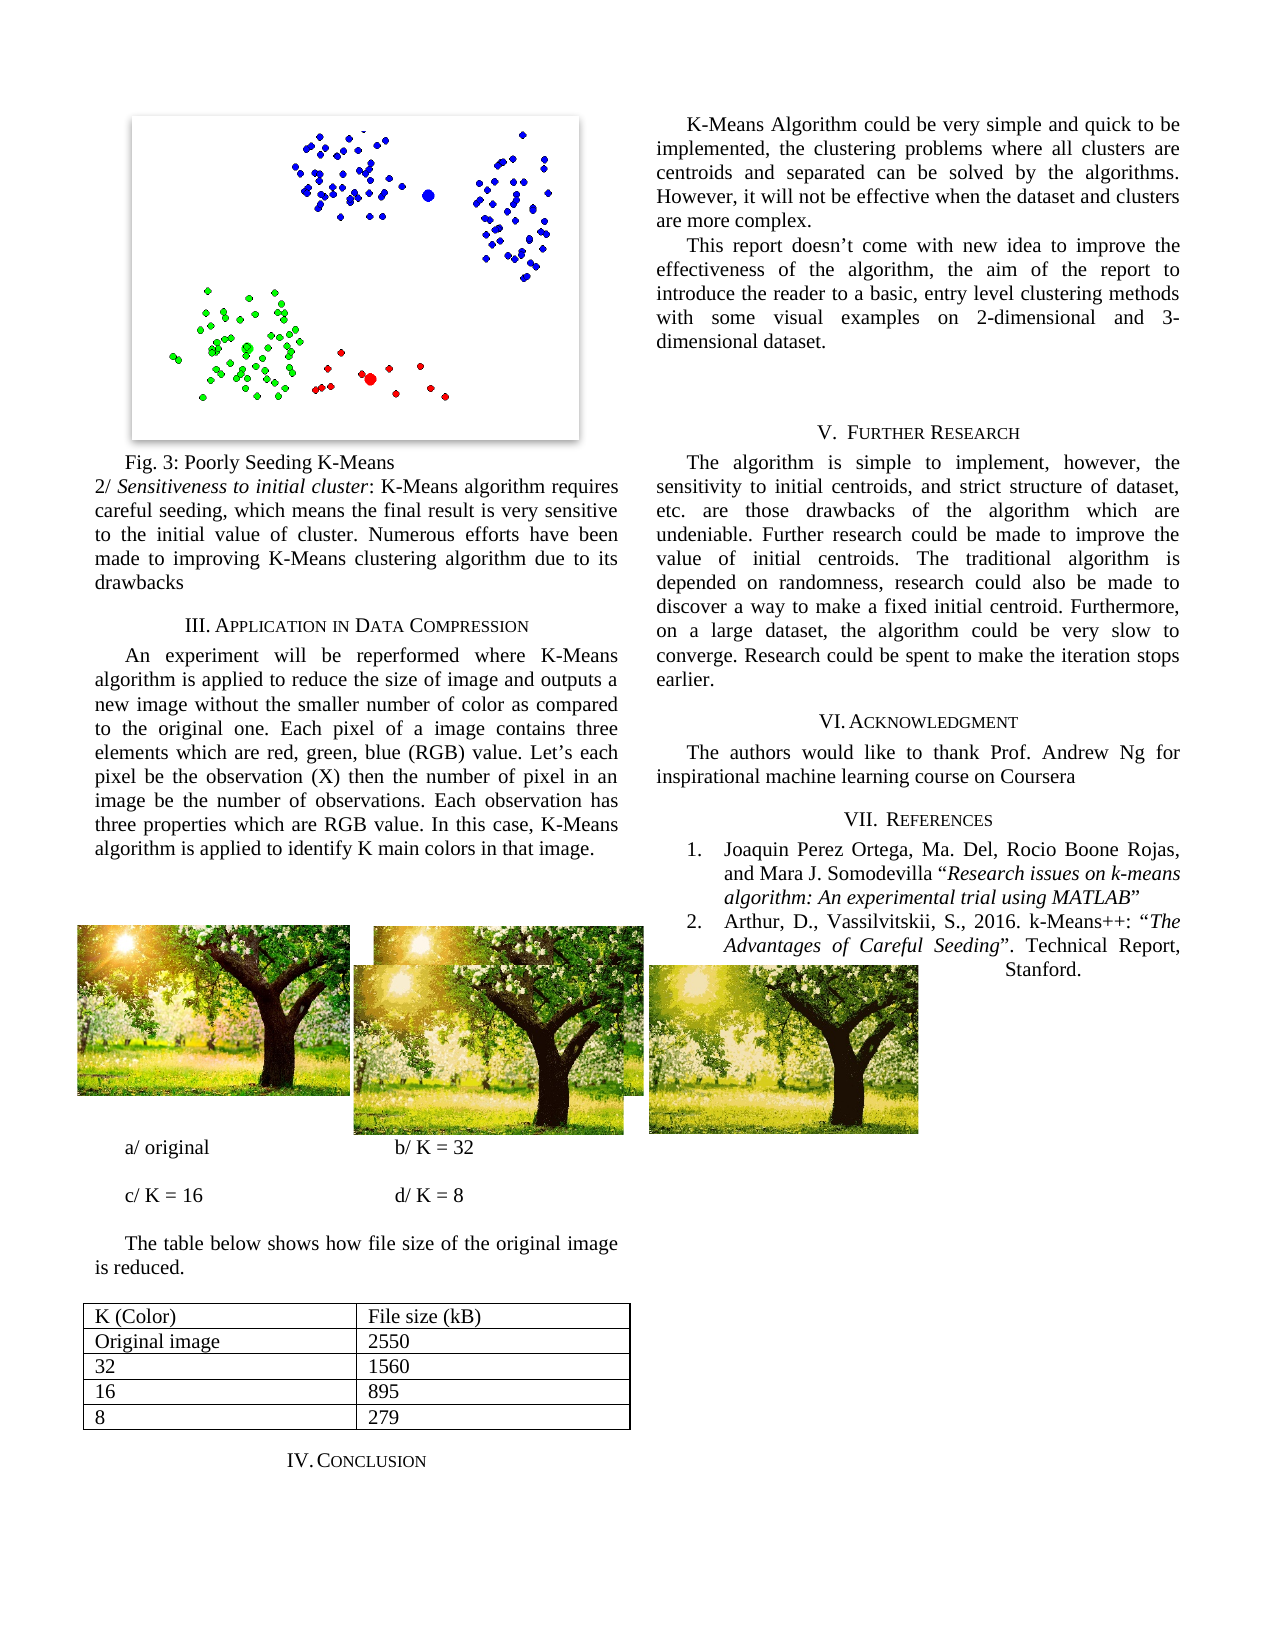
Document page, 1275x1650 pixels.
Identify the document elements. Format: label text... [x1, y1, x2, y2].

table_cell 895 [357, 1380, 629, 1403]
text 2/ Sensitiveness to initial cluster: K-Means algorithm requires careful seeding, which means the final result is very sensitive to the initial value of cluster. Numerous efforts have been made to improving K-Means clustering algorithm due to its drawbacks [94, 474, 619, 594]
text c/ K = 16 d/ K = 8 [94, 1183, 619, 1207]
table_header K (Color) [84, 1304, 356, 1328]
list Joaquin Perez Ortega, Ma. Del, Rocio Boone Rojas, and Mara J. Somodevilla “Research issues on k-means algorithm: An experimental trial using MATLAB” [686, 837, 1181, 909]
subtitle Application in Data Compression [94, 613, 619, 637]
text This report doesn’t come with new idea to improve the effectiveness of the algorithm, the aim of the report to introduce the reader to a basic, entry level clustering methods with some visual examples on 2-dimensional and 3-dimensional dataset. [656, 232, 1181, 353]
subtitle References [656, 807, 1181, 831]
table_cell 2550 [357, 1329, 629, 1353]
subtitle Conclusion [94, 1448, 619, 1472]
table_cell 8 [84, 1405, 356, 1429]
picture [77, 925, 350, 1096]
table_cell 16 [84, 1380, 356, 1403]
text Fig. 3: Poorly Seeding K-Means [94, 450, 619, 474]
text An experiment will be reperformed where K-Means algorithm is applied to reduce the size of image and outputs a new image without the smaller number of color as compared to the original one. Each pixel of a image contains three elements which are red, green, blue (RGB) value. Let’s each pixel be the observation (X) then the number of pixel in an image be the number of observations. Each observation has three properties which are RGB value. In this case, K-Means algorithm is applied to identify K main colors in that image. [94, 643, 619, 860]
text The algorithm is simple to implement, however, the sensitivity to initial centroids, and strict structure of dataset, etc. are those drawbacks of the algorithm which are undeniable. Further research could be made to improve the value of initial centroids. The traditional algorithm is depended on randomness, research could also be made to discover a way to make a fixed initial centroid. Furthermore, on a large dataset, the algorithm could be very slow to converge. Research could be spent to make the iteration stops earlier. [656, 450, 1181, 691]
table_cell 1560 [357, 1354, 629, 1378]
text K-Means Algorithm could be very simple and quick to be implemented, the clustering problems where all clusters are centroids and separated can be solved by the algorithms. However, it will not be effective when the dataset and clusters are more complex. [656, 112, 1181, 232]
subtitle Acknowledgment [656, 709, 1181, 733]
subtitle Further Research [656, 420, 1181, 444]
table_cell 32 [84, 1354, 356, 1378]
table_header File size (kB) [357, 1304, 629, 1328]
picture [649, 965, 919, 1134]
text The table below shows how file size of the original image is reduced. [94, 1231, 619, 1279]
text The authors would like to thank Prof. Andrew Ng for inspirational machine learning course on Coursera [656, 740, 1181, 788]
picture [146, 131, 565, 425]
picture [353, 926, 644, 1135]
table_cell Original image [84, 1329, 356, 1353]
list Arthur, D., Vassilvitskii, S., 2016. k-Means++: “The Advantages of Careful Seeding”. Technical Report, Stanford. [686, 909, 1181, 981]
table_cell 279 [357, 1405, 629, 1429]
